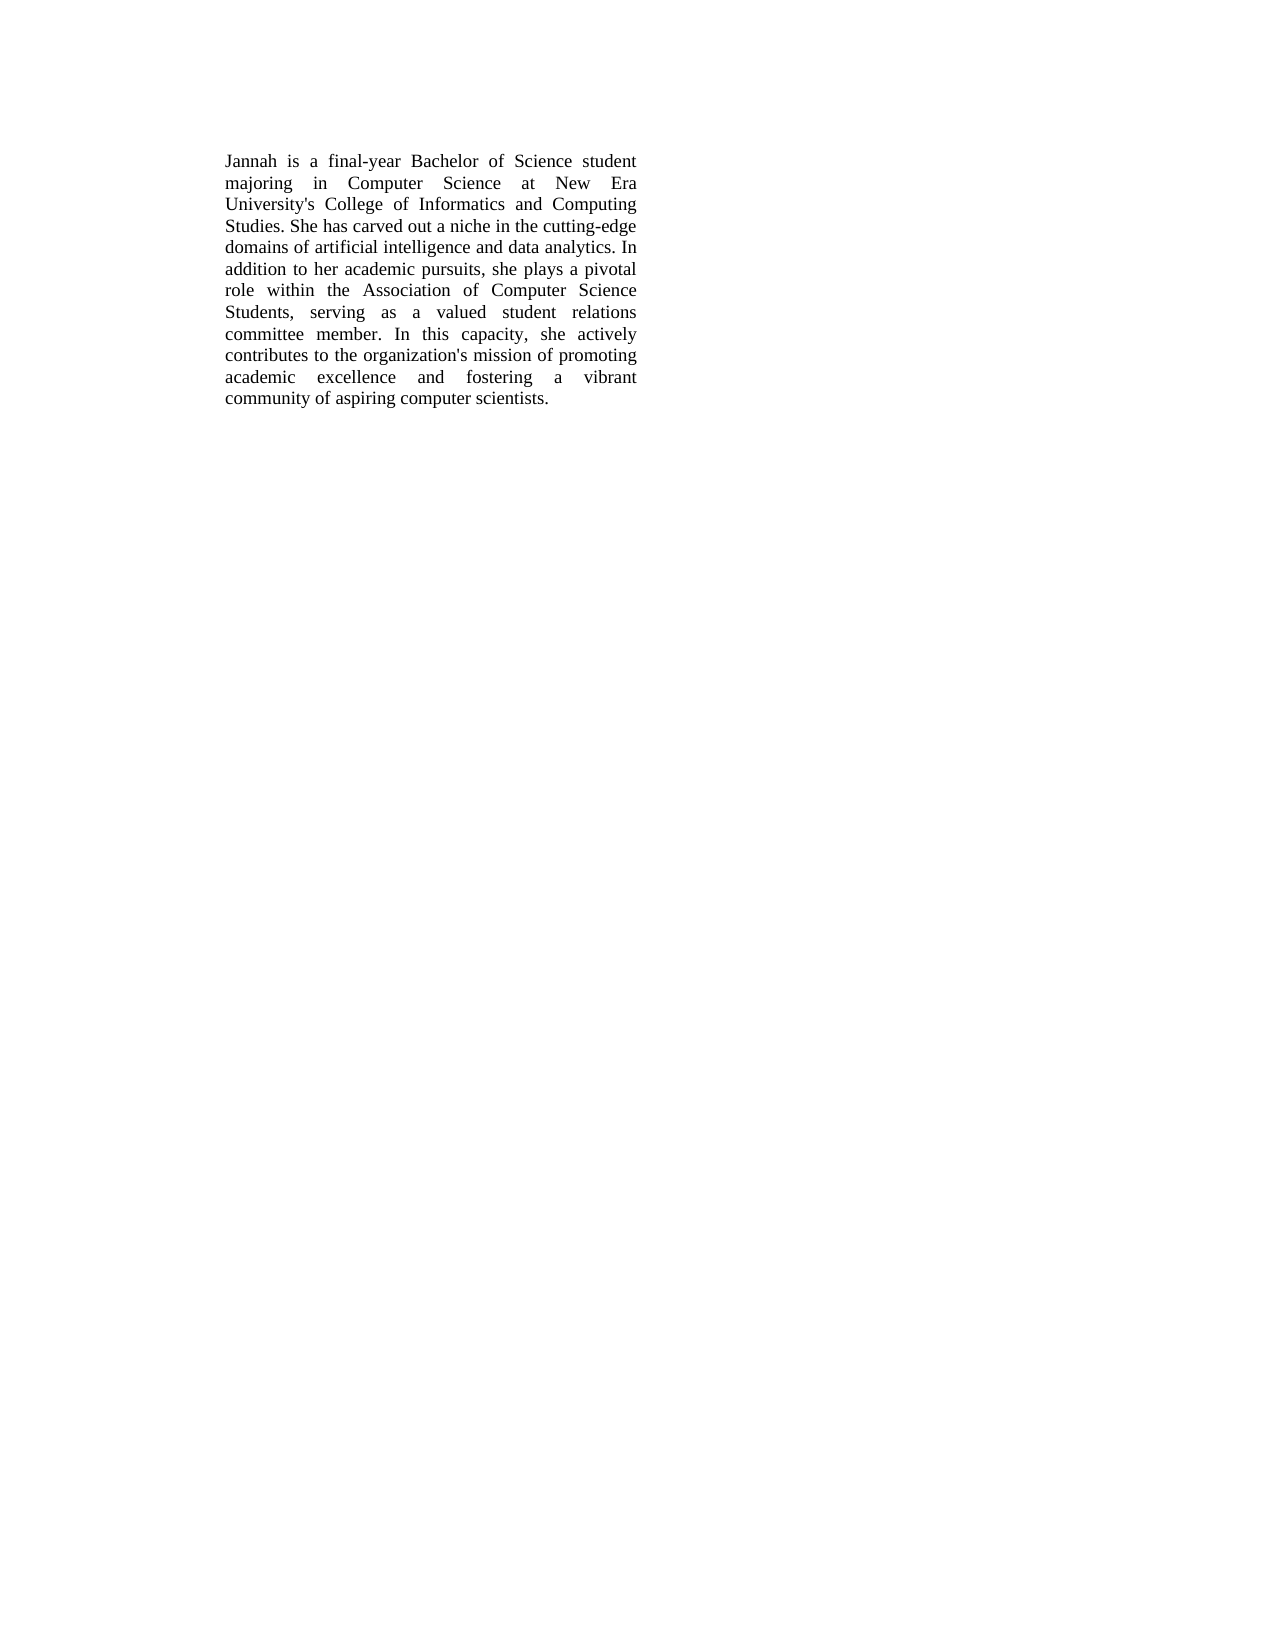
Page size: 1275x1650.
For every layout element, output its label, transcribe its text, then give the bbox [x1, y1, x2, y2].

text Jannah is a final-year Bachelor of Science student majoring in Computer Science at New Era University's College of Informatics and Computing Studies. She has carved out a niche in the cutting-edge domains of artificial intelligence and data analytics. In addition to her academic pursuits, she plays a pivotal role within the Association of Computer Science Students, serving as a valued student relations committee member. In this capacity, she actively contributes to the organization's mission of promoting academic excellence and fostering a vibrant community of aspiring computer scientists. [225, 150, 637, 409]
